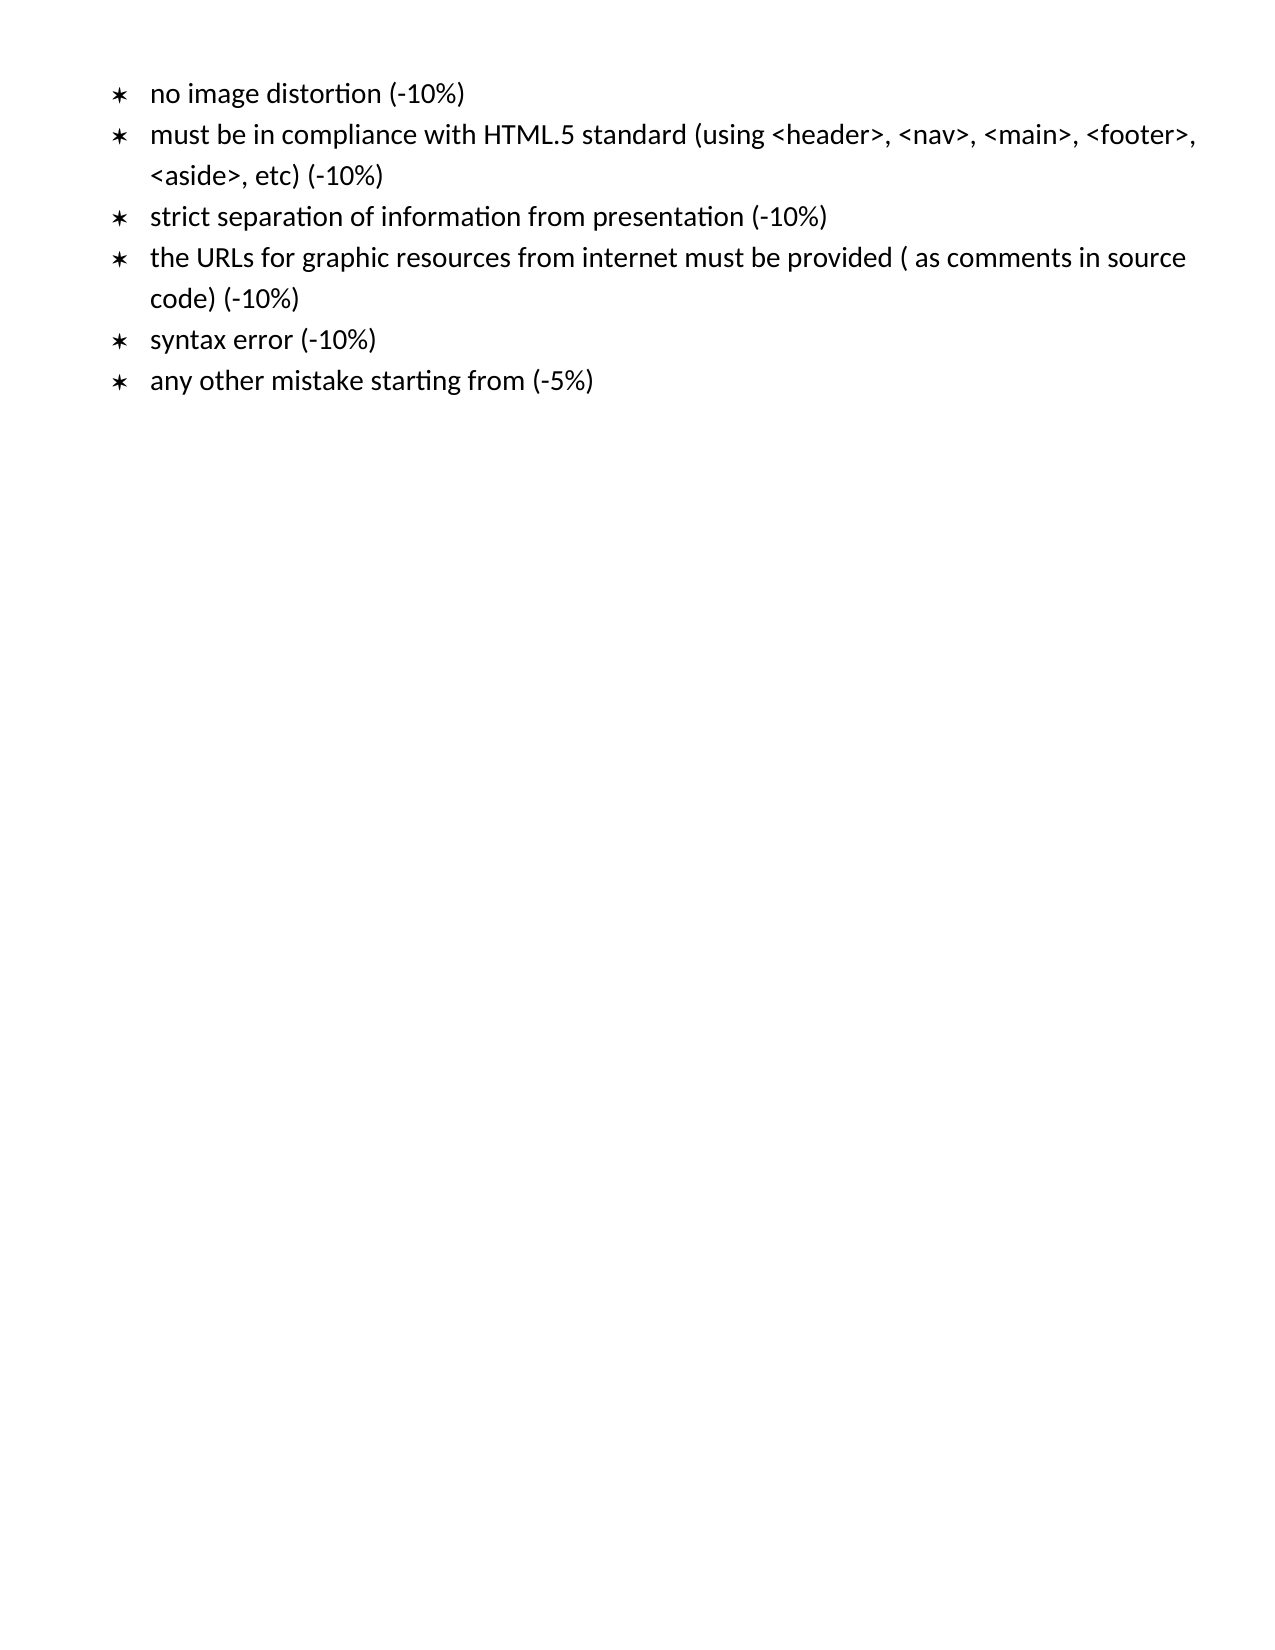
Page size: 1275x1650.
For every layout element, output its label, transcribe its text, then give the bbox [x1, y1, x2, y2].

list no image distortion (-10%) [112, 75, 1208, 111]
list the URLs for graphic resources from internet must be provided ( as comments in source code) (-10%) [112, 239, 1188, 316]
list syntax error (-10%) [112, 321, 1208, 357]
list any other mistake starting from (-5%) [112, 362, 1208, 397]
list strict separation of information from presentation (-10%) [112, 198, 1208, 234]
text <aside>, etc) (-10%) [150, 157, 1208, 193]
list must be in compliance with HTML.5 standard (using <header>, <nav>, <main>, <footer>, [112, 116, 1208, 152]
